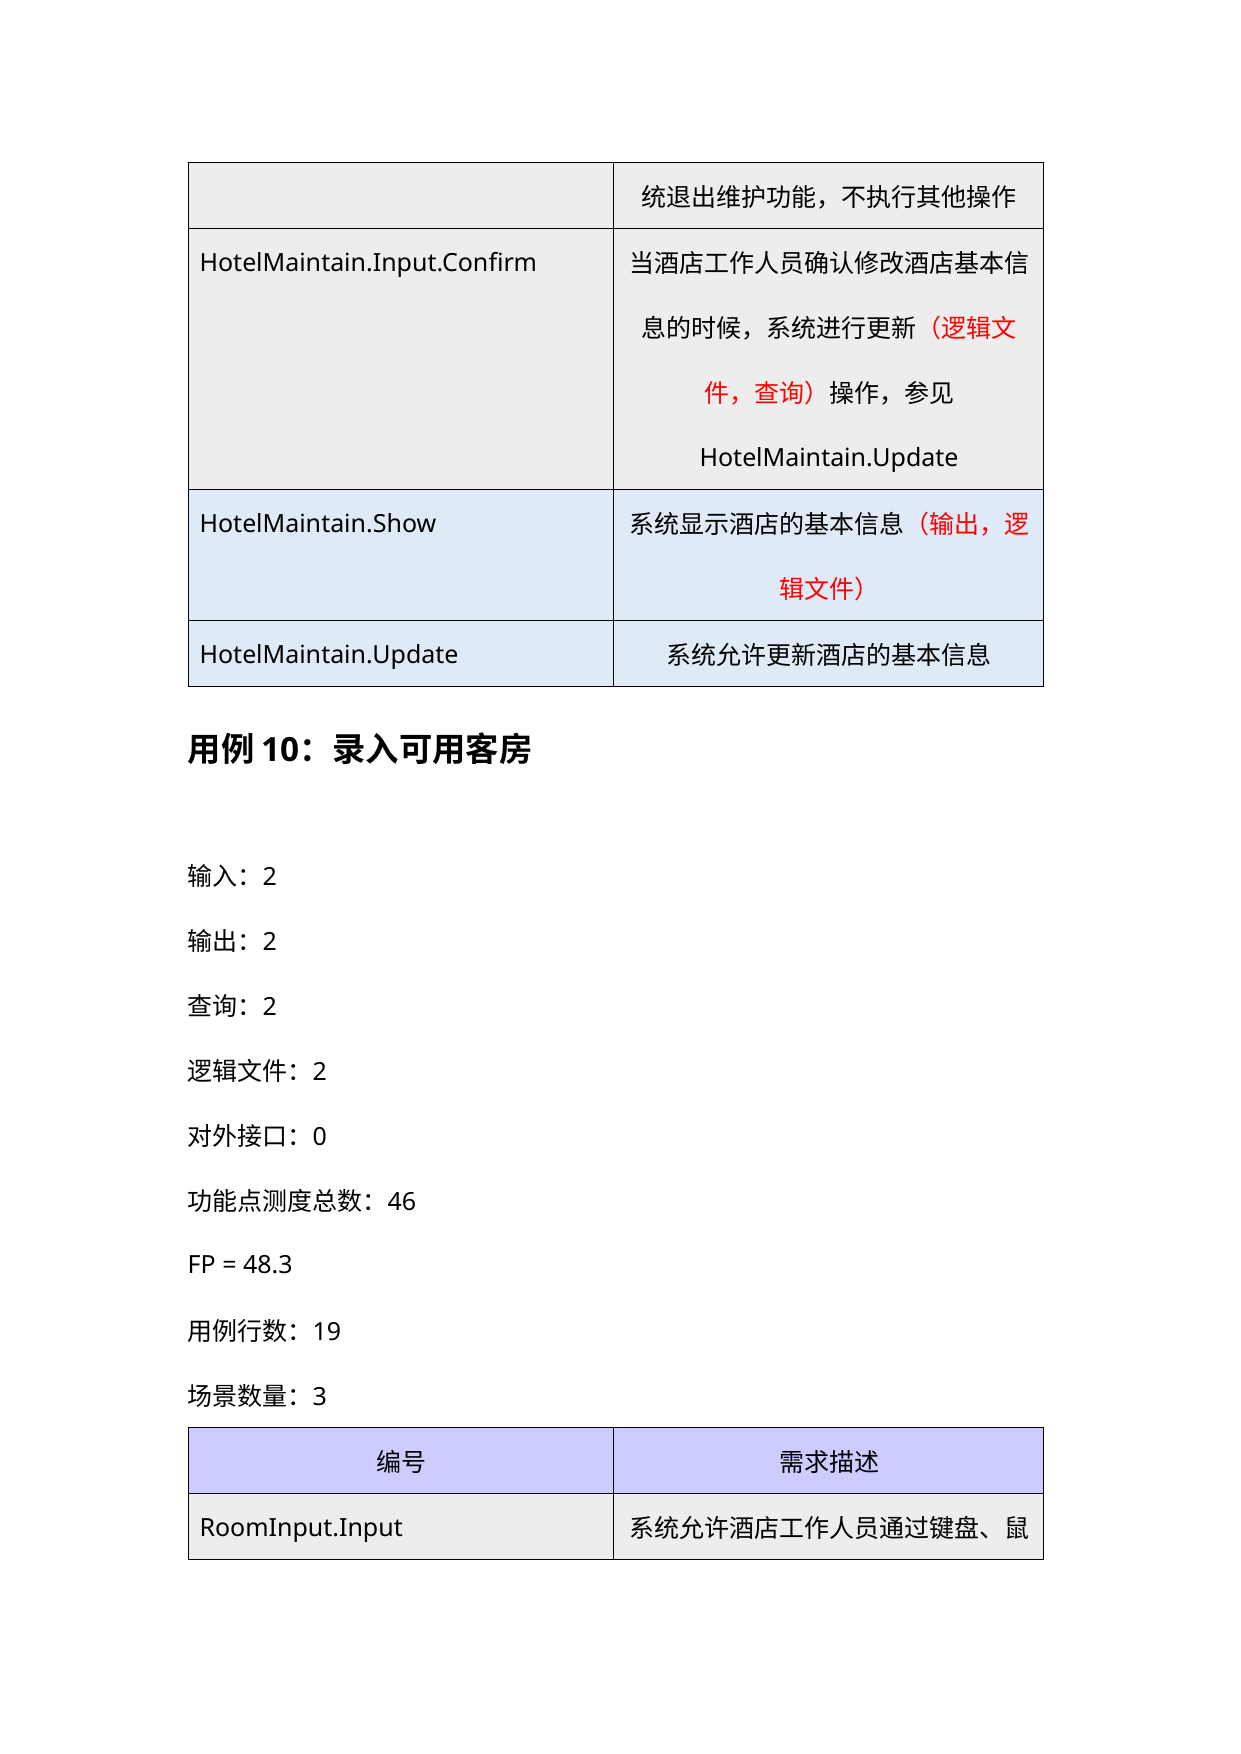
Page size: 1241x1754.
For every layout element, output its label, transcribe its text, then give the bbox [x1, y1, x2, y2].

table_cell RoomInput.Input [189, 1494, 613, 1559]
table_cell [189, 163, 613, 228]
text 场景数量：3 [187, 1362, 1053, 1427]
text 功能点测度总数：46 [187, 1167, 1053, 1232]
text 逻辑文件：2 [187, 1037, 1053, 1102]
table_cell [614, 163, 1043, 228]
text FP = 48.3 [187, 1232, 1053, 1297]
text 用例行数：19 [187, 1297, 1053, 1362]
subtitle 用例10：录入可用客房 [187, 714, 1053, 779]
table_header 编号 [189, 1428, 613, 1493]
text 对外接口：0 [187, 1102, 1053, 1167]
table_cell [614, 1494, 1043, 1559]
table_cell 当酒店工作人员确认修改酒店基本信息的时候，系统进行更新（逻辑文件，查询）操作，参见HotelMaintain.Update [614, 229, 1043, 489]
text 输入：2 [187, 842, 1053, 907]
table_cell 系统允许更新酒店的基本信息 [614, 621, 1043, 686]
table_header 需求描述 [614, 1428, 1043, 1493]
text 输出：2 [187, 907, 1053, 972]
text 查询：2 [187, 972, 1053, 1037]
table_cell HotelMaintain.Input.Confirm [189, 229, 613, 489]
table_cell HotelMaintain.Update [189, 621, 613, 686]
table_cell 系统显示酒店的基本信息（输出，逻辑文件） [614, 490, 1043, 620]
table_cell HotelMaintain.Show [189, 490, 613, 620]
